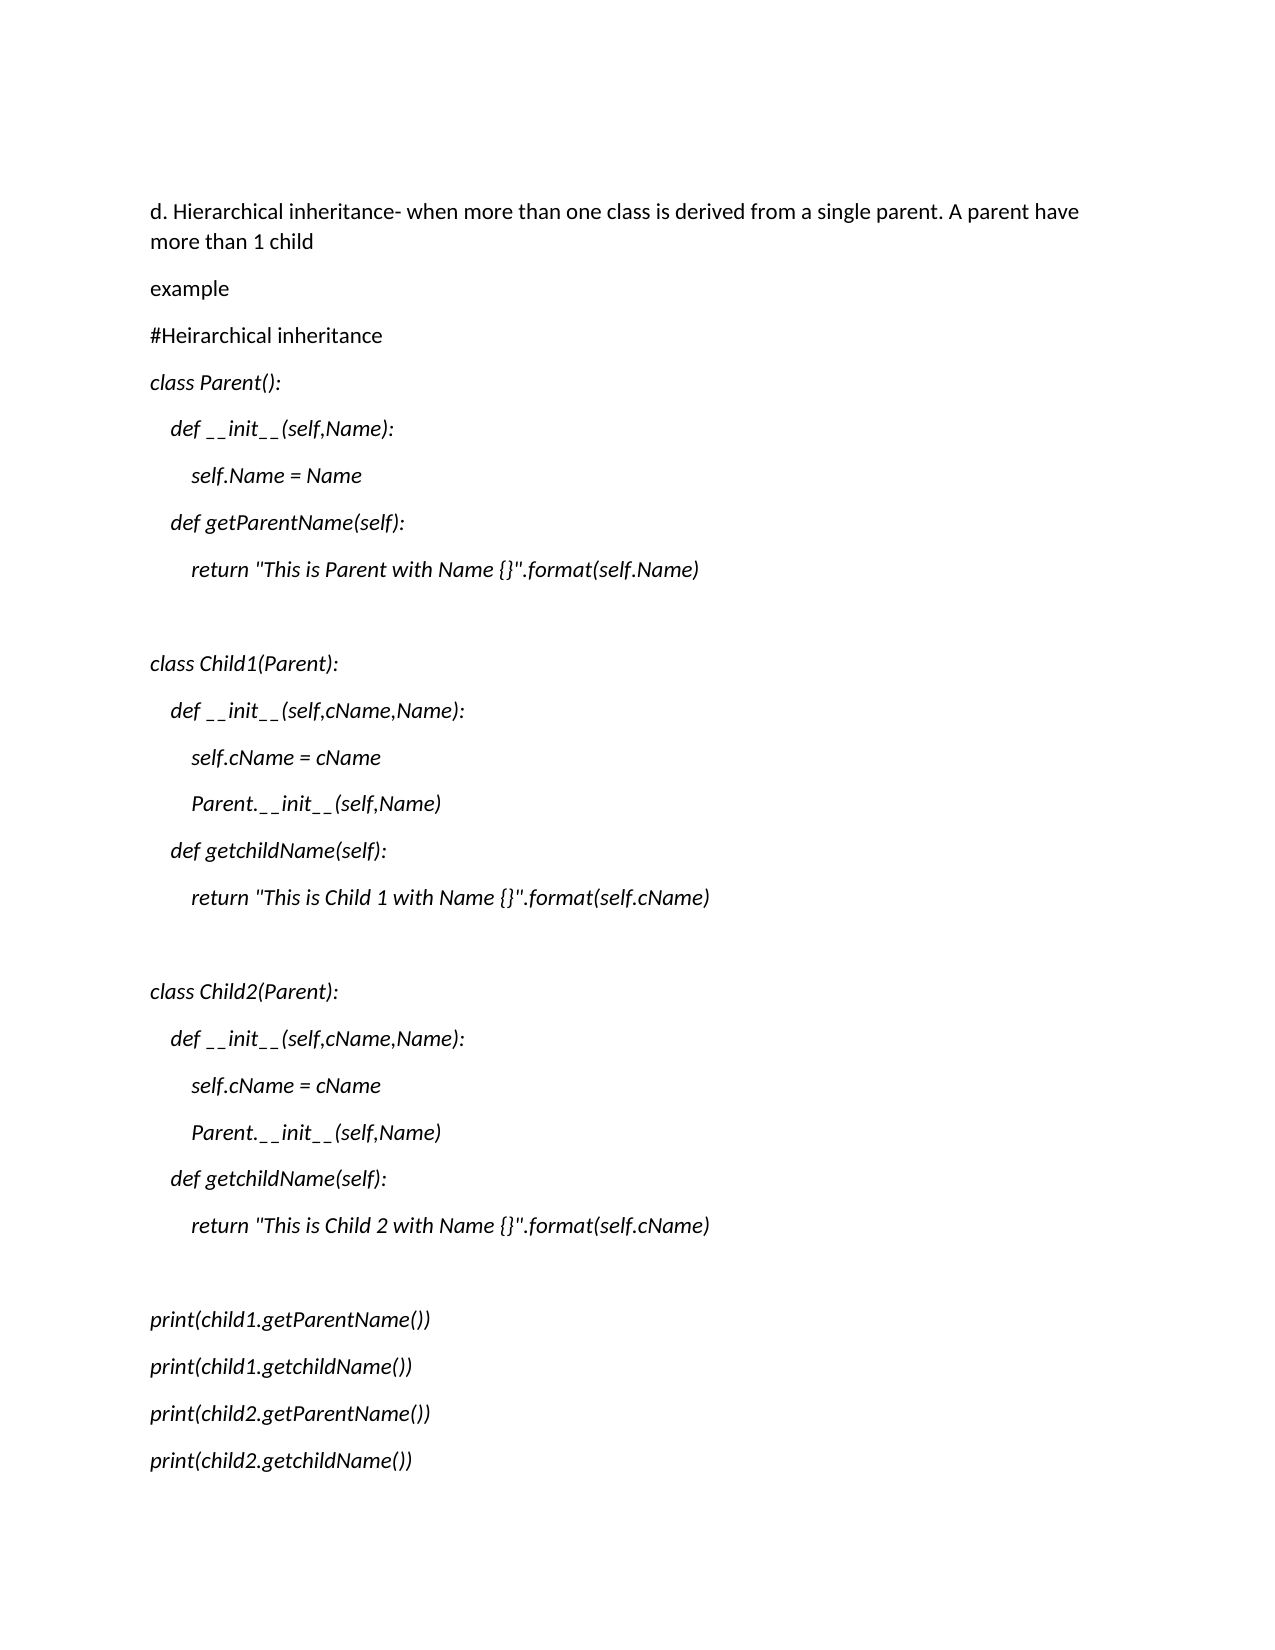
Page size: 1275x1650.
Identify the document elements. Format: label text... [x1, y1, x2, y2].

text print(child2.getParentName()) [150, 1399, 1125, 1427]
text Parent.__init__(self,Name) [150, 789, 1125, 818]
text #Heirarchical inheritance [150, 321, 1125, 349]
text return "This is Child 1 with Name {}".format(self.cName) [150, 883, 1125, 911]
text def __init__(self,cName,Name): [150, 1024, 1125, 1052]
text class Child2(Parent): [150, 977, 1125, 1005]
text def getchildName(self): [150, 836, 1125, 864]
text self.cName = cName [150, 743, 1125, 771]
text print(child1.getParentName()) [150, 1305, 1125, 1333]
text return "This is Parent with Name {}".format(self.Name) [150, 555, 1125, 583]
text class Parent(): [150, 368, 1125, 396]
text print(child1.getchildName()) [150, 1352, 1125, 1380]
text example [150, 274, 1125, 302]
text self.Name = Name [150, 461, 1125, 489]
text class Child1(Parent): [150, 649, 1125, 677]
text return "This is Child 2 with Name {}".format(self.cName) [150, 1211, 1125, 1239]
text d. Hierarchical inheritance- when more than one class is derived from a single parent. A parent have more than 1 child [150, 197, 1125, 255]
text def __init__(self,Name): [150, 414, 1125, 443]
text def getchildName(self): [150, 1164, 1125, 1193]
text print(child2.getchildName()) [150, 1446, 1125, 1474]
text def __init__(self,cName,Name): [150, 696, 1125, 724]
text Parent.__init__(self,Name) [150, 1118, 1125, 1146]
text def getParentName(self): [150, 508, 1125, 536]
text self.cName = cName [150, 1071, 1125, 1099]
